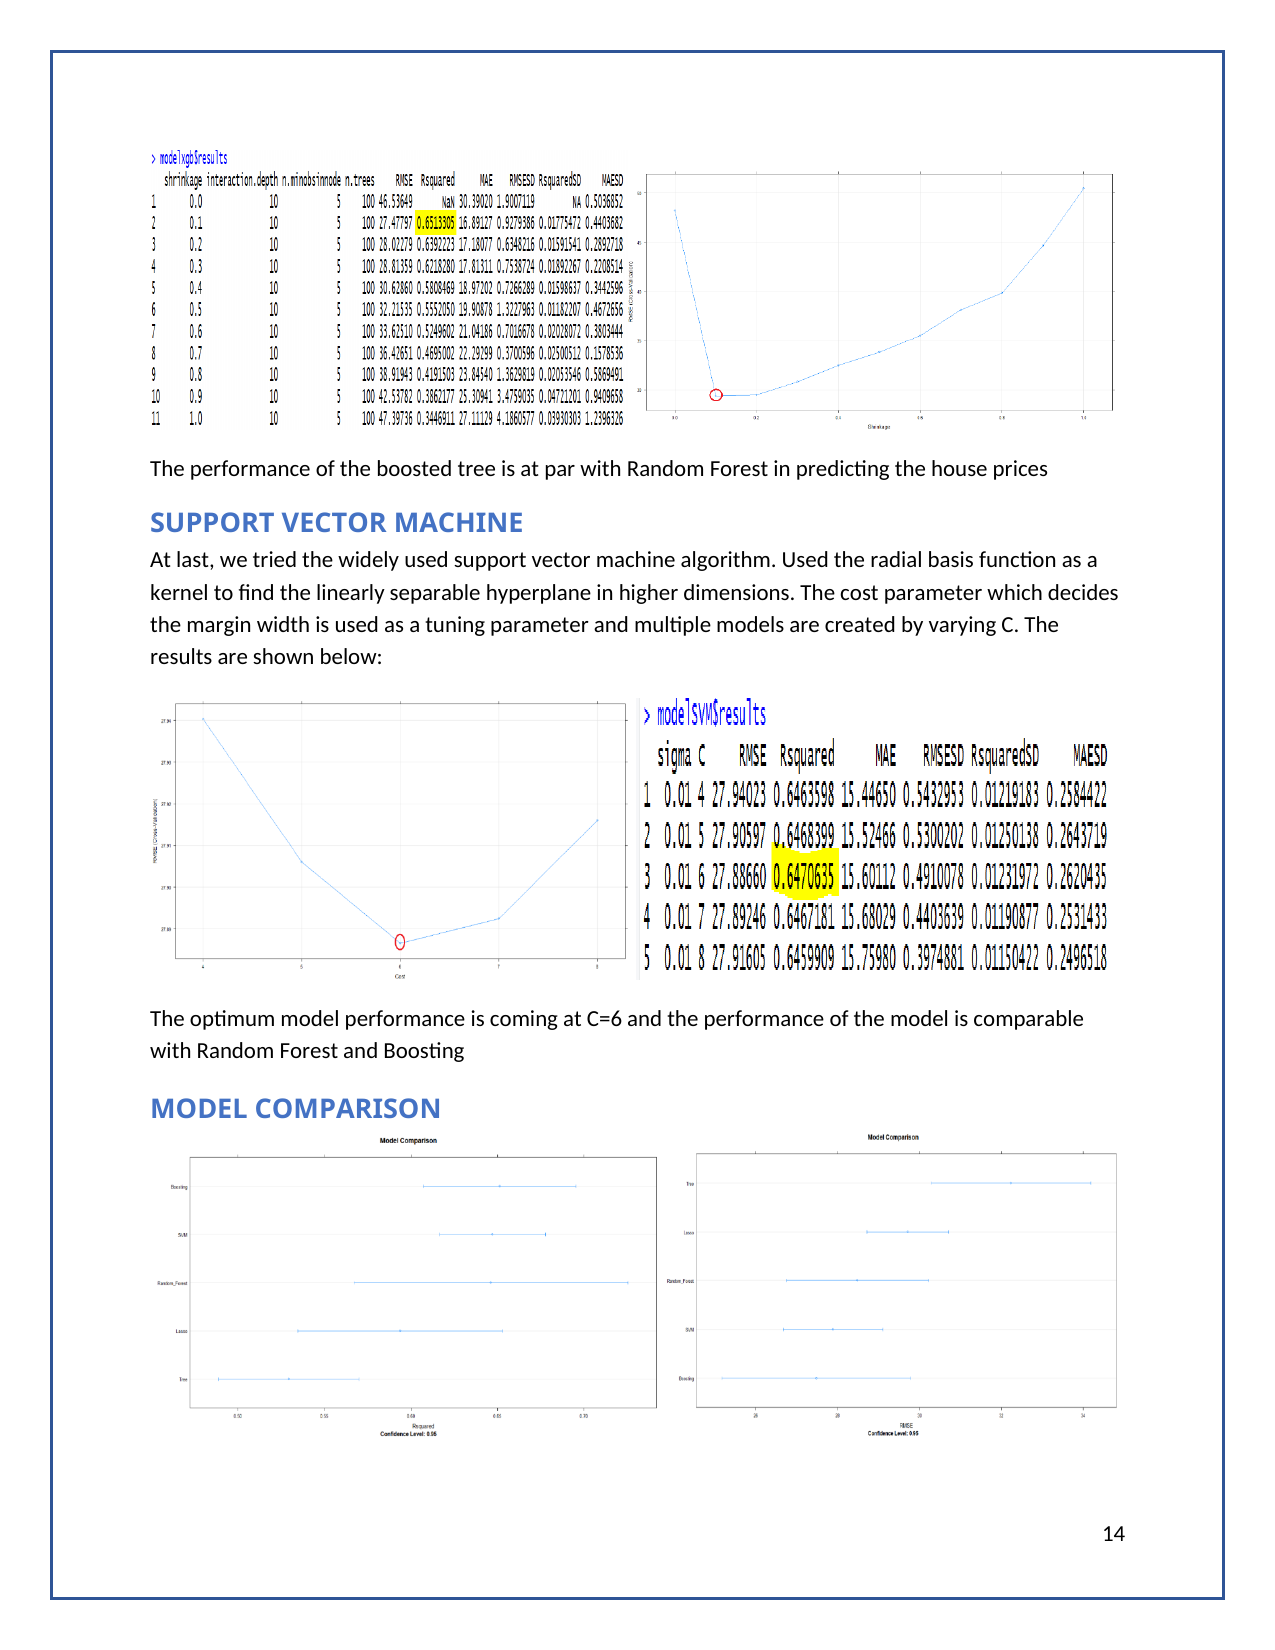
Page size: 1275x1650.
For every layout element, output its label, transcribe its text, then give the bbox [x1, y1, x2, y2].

text At last, we tried the widely used support vector machine algorithm. Used the radial basis function as a kernel to find the linearly separable hyperplane in higher dimensions. The cost parameter which decides the margin width is used as a tuning parameter and multiple models are created by varying C. The results are shown below: [150, 545, 1125, 670]
text The performance of the boosted tree is at par with Random Forest in predicting the house prices [150, 454, 1125, 482]
subtitle SUPPORT VECTOR MACHINE [150, 503, 1125, 540]
picture [636, 698, 1114, 980]
text The optimum model performance is coming at C=6 and the performance of the model is comparable with Random Forest and Boosting [150, 1004, 1125, 1064]
picture [150, 1132, 1123, 1437]
picture [150, 695, 632, 980]
picture [150, 150, 1121, 430]
subtitle MODEL COMPARISON [150, 1089, 1125, 1126]
